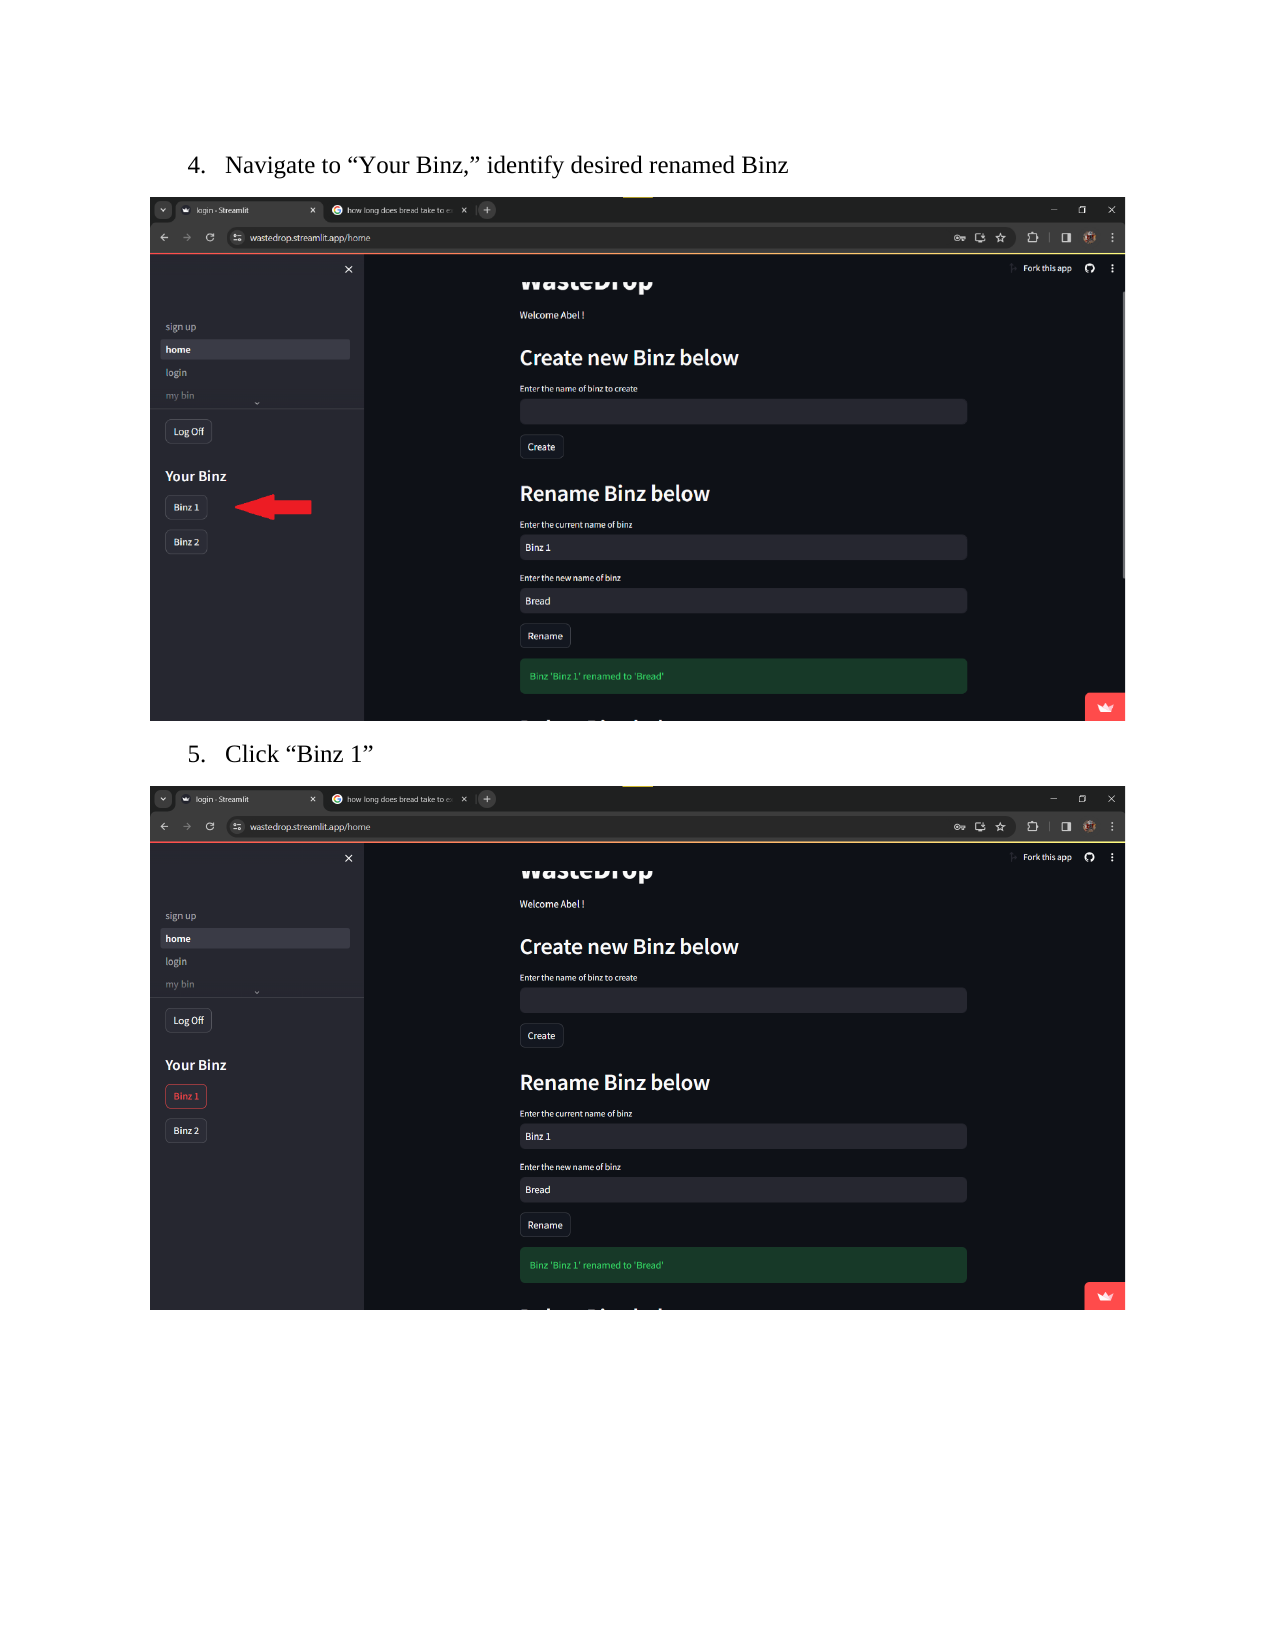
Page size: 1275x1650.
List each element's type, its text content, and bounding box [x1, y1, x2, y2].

list Click “Binz 1” [187, 739, 1125, 768]
picture [150, 786, 1125, 1310]
list Navigate to “Your Binz,” identify desired renamed Binz [187, 150, 1125, 179]
picture [150, 197, 1125, 721]
